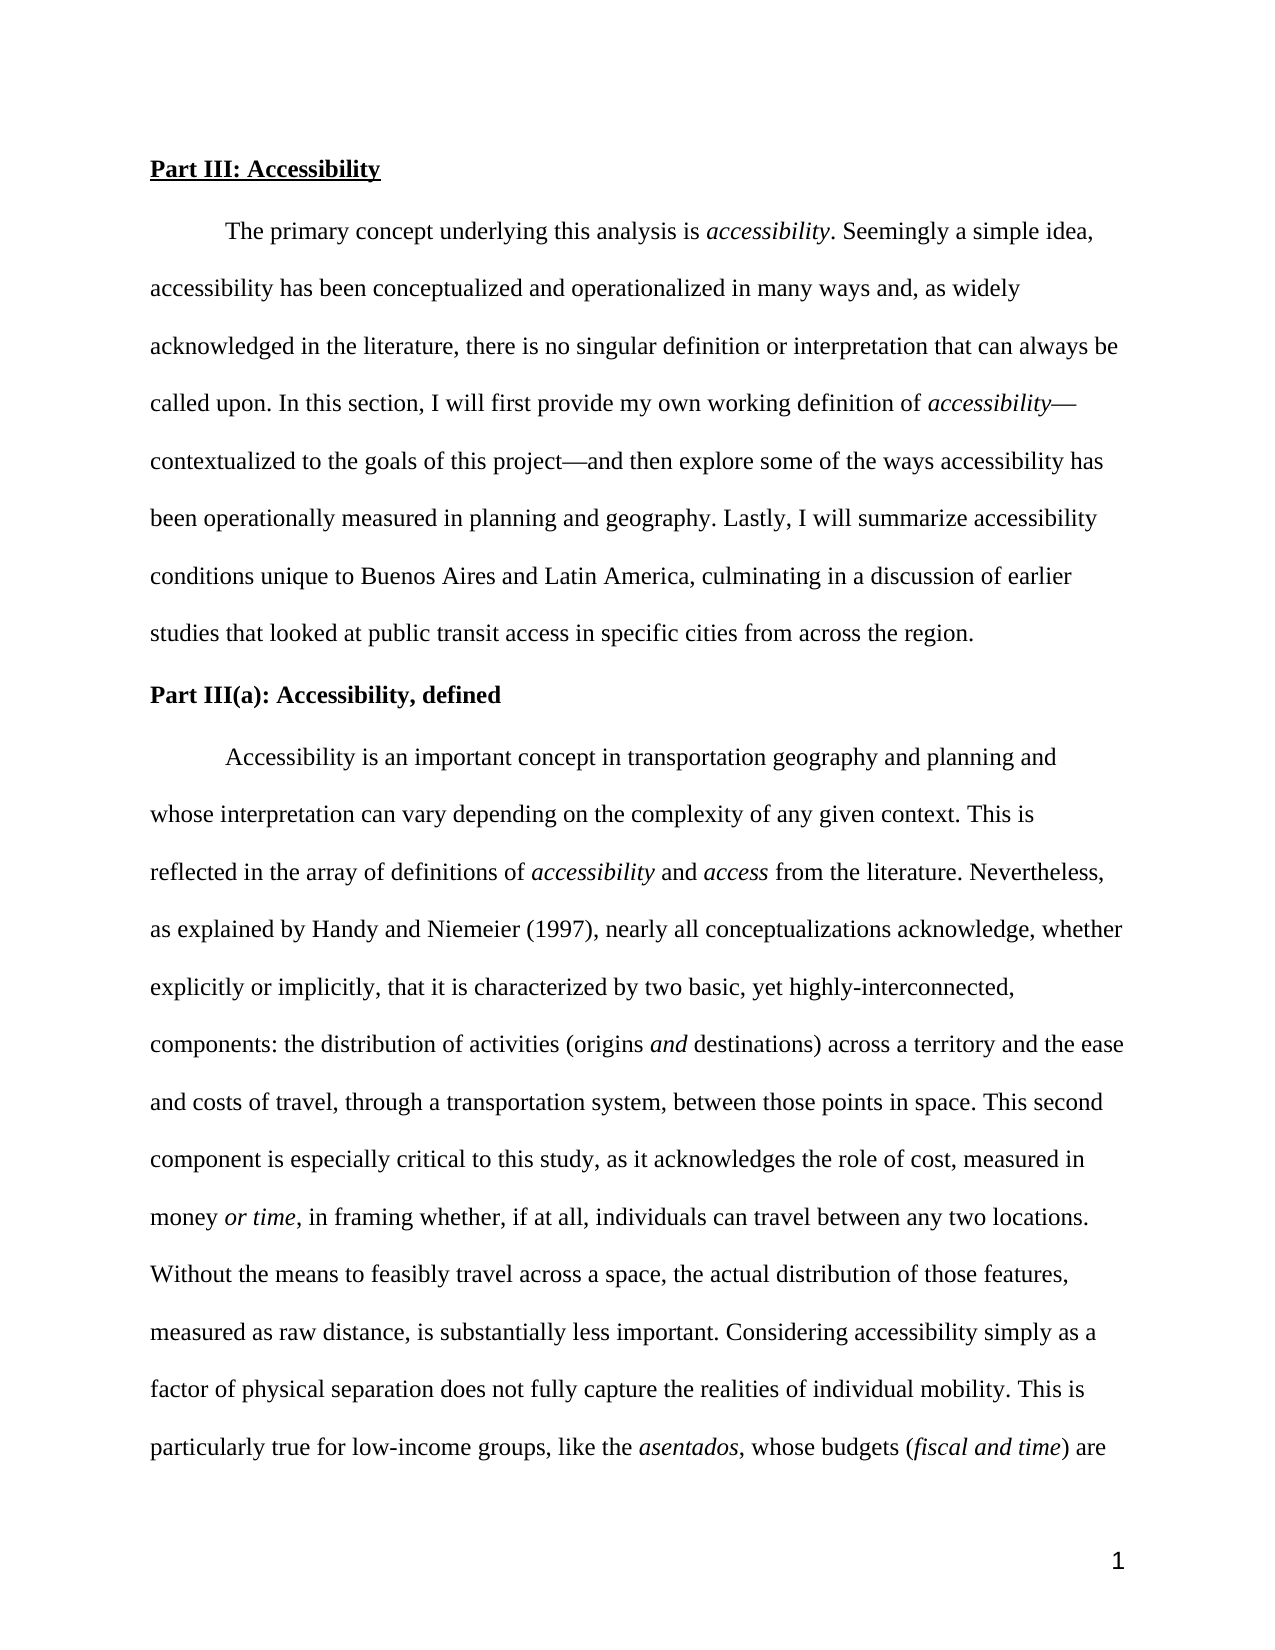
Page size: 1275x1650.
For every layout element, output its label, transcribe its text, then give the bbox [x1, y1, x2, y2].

text The primary concept underlying this analysis is accessibility. Seemingly a simple idea, accessibility has been conceptualized and operationalized in many ways and, as widely acknowledged in the literature, there is no singular definition or interpretation that can always be called upon. In this section, I will first provide my own working definition of accessibility—contextualized to the goals of this project—and then explore some of the ways accessibility has been operationally measured in planning and geography. Lastly, I will summarize accessibility conditions unique to Buenos Aires and Latin America, culminating in a discussion of earlier studies that looked at public transit access in specific cities from across the region. [150, 216, 1125, 647]
subtitle Part III: Accessibility [150, 154, 1125, 183]
subtitle Part III(a): Accessibility, defined [150, 680, 1125, 709]
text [150, 742, 1125, 1460]
